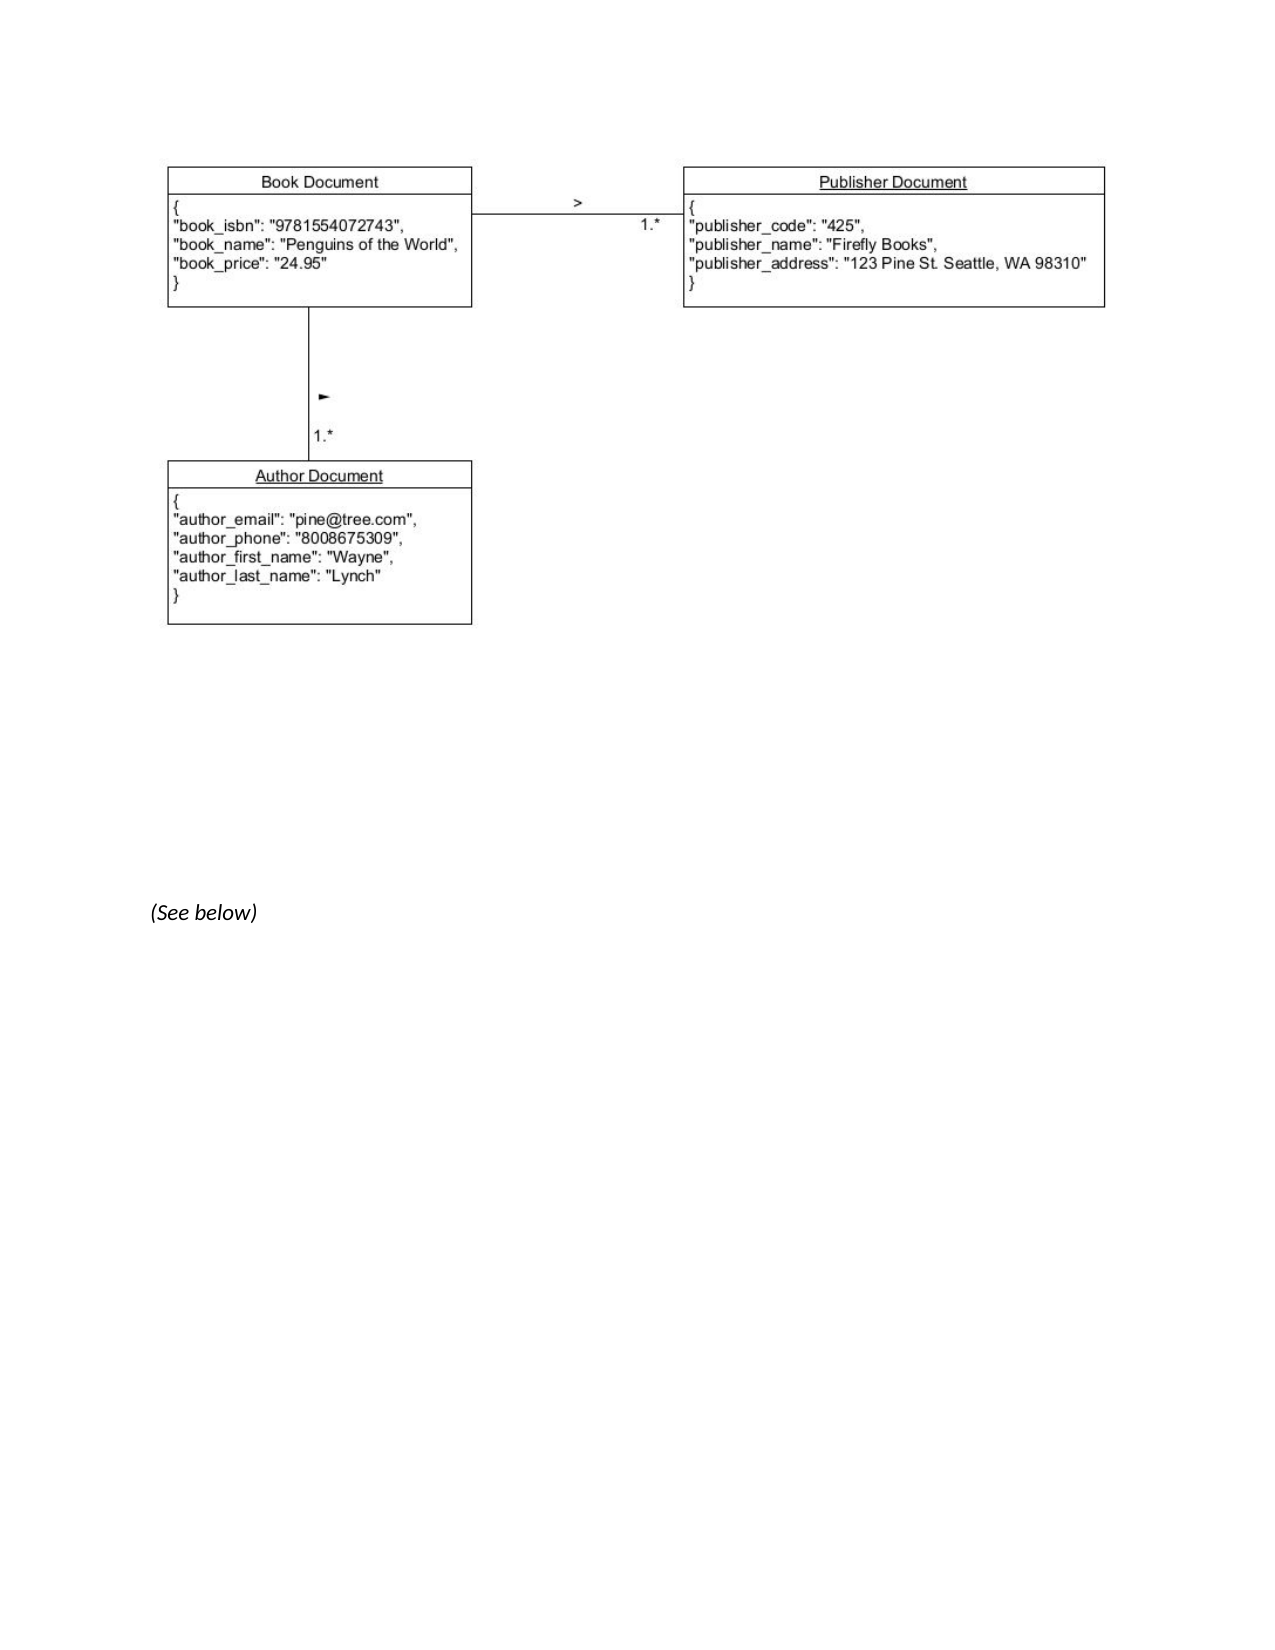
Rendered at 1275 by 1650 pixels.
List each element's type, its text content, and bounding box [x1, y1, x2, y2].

picture [150, 150, 1124, 646]
text (See below) [150, 898, 1125, 927]
